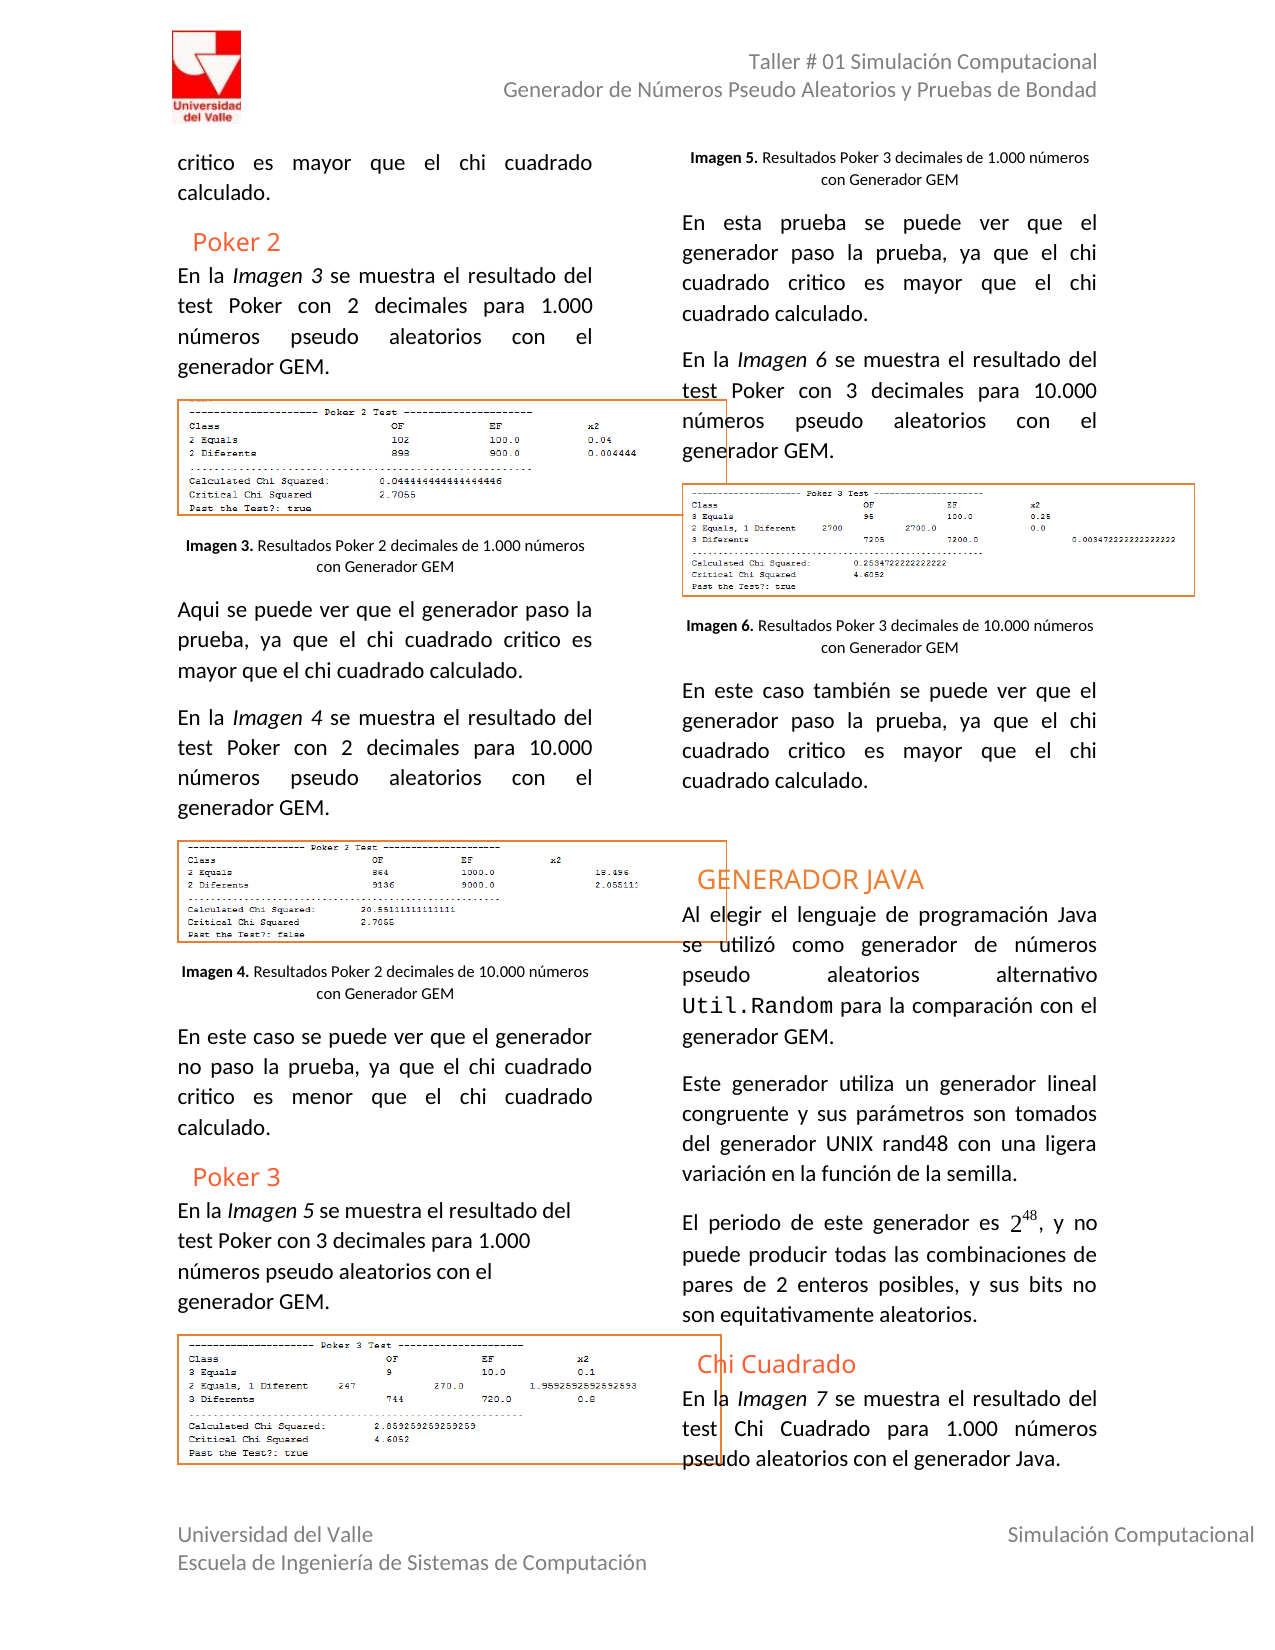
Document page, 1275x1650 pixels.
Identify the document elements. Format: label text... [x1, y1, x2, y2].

text Aqui se puede ver que el generador paso la prueba, ya que el chi cuadrado critico es mayor que el chi cuadrado calculado. [177, 595, 593, 684]
text El periodo de este generador es , y no puede producir todas las combinaciones de pares de 2 enteros posibles, y sus bits no son equitativamente aleatorios. [682, 1206, 1098, 1328]
text En este caso también se puede ver que el generador paso la prueba, ya que el chi cuadrado critico es mayor que el chi cuadrado calculado. [682, 676, 1098, 794]
text En la Imagen 6 se muestra el resultado del test Poker con 3 decimales para 10.000 números pseudo aleatorios con el generador GEM. [682, 346, 1098, 464]
picture [683, 485, 1194, 595]
text En la Imagen 3 se muestra el resultado del test Poker con 2 decimales para 1.000 números pseudo aleatorios con el generador GEM. [177, 261, 593, 380]
text En este caso se puede ver que el generador no paso la prueba, ya que el chi cuadrado critico es menor que el chi cuadrado calculado. [177, 1022, 593, 1141]
text Al elegir el lenguaje de programación Java se utilizó como generador de números pseudo aleatorios alternativo Util.Random para la comparación con el generador GEM. [682, 900, 1098, 1050]
subtitle GENERADOR JAVA [697, 860, 726, 897]
text También aquí se puede ver que el generador paso la prueba, ya que el chi cuadrado critico es mayor que el chi cuadrado calculado. [177, 148, 593, 206]
subtitle Chi Cuadrado [697, 1347, 720, 1381]
text En la Imagen 4 se muestra el resultado del test Poker con 2 decimales para 10.000 números pseudo aleatorios con el generador GEM. [177, 703, 593, 821]
text Imagen 5. Resultados Poker 3 decimales de 1.000 números con Generador GEM [682, 148, 1098, 190]
picture [179, 401, 638, 514]
subtitle Poker 3 [192, 1159, 586, 1194]
text Este generador utiliza un generador lineal congruente y sus parámetros son tomados del generador UNIX rand48 con una ligera variación en la función de la semilla. [682, 1069, 1098, 1188]
text En esta prueba se puede ver que el generador paso la prueba, ya que el chi cuadrado critico es mayor que el chi cuadrado calculado. [682, 208, 1098, 327]
picture [179, 842, 638, 941]
text En la Imagen 5 se muestra el resultado del test Poker con 3 decimales para 1.000 números pseudo aleatorios con el generador GEM. [177, 1196, 593, 1315]
text Imagen 3. Resultados Poker 2 decimales de 1.000 números con Generador GEM [177, 535, 593, 577]
subtitle GENERADOR JAVA [727, 860, 1091, 897]
text Imagen 6. Resultados Poker 3 decimales de 10.000 números con Generador GEM [682, 616, 1098, 658]
text En la Imagen 7 se muestra el resultado del test Chi Cuadrado para 1.000 números pseudo aleatorios con el generador Java. [682, 1384, 1098, 1472]
text Imagen 4. Resultados Poker 2 decimales de 10.000 números con Generador GEM [177, 962, 593, 1004]
picture [179, 1336, 638, 1463]
subtitle Chi Cuadrado [722, 1347, 1091, 1381]
picture [172, 30, 241, 124]
subtitle Poker 2 [192, 225, 586, 259]
